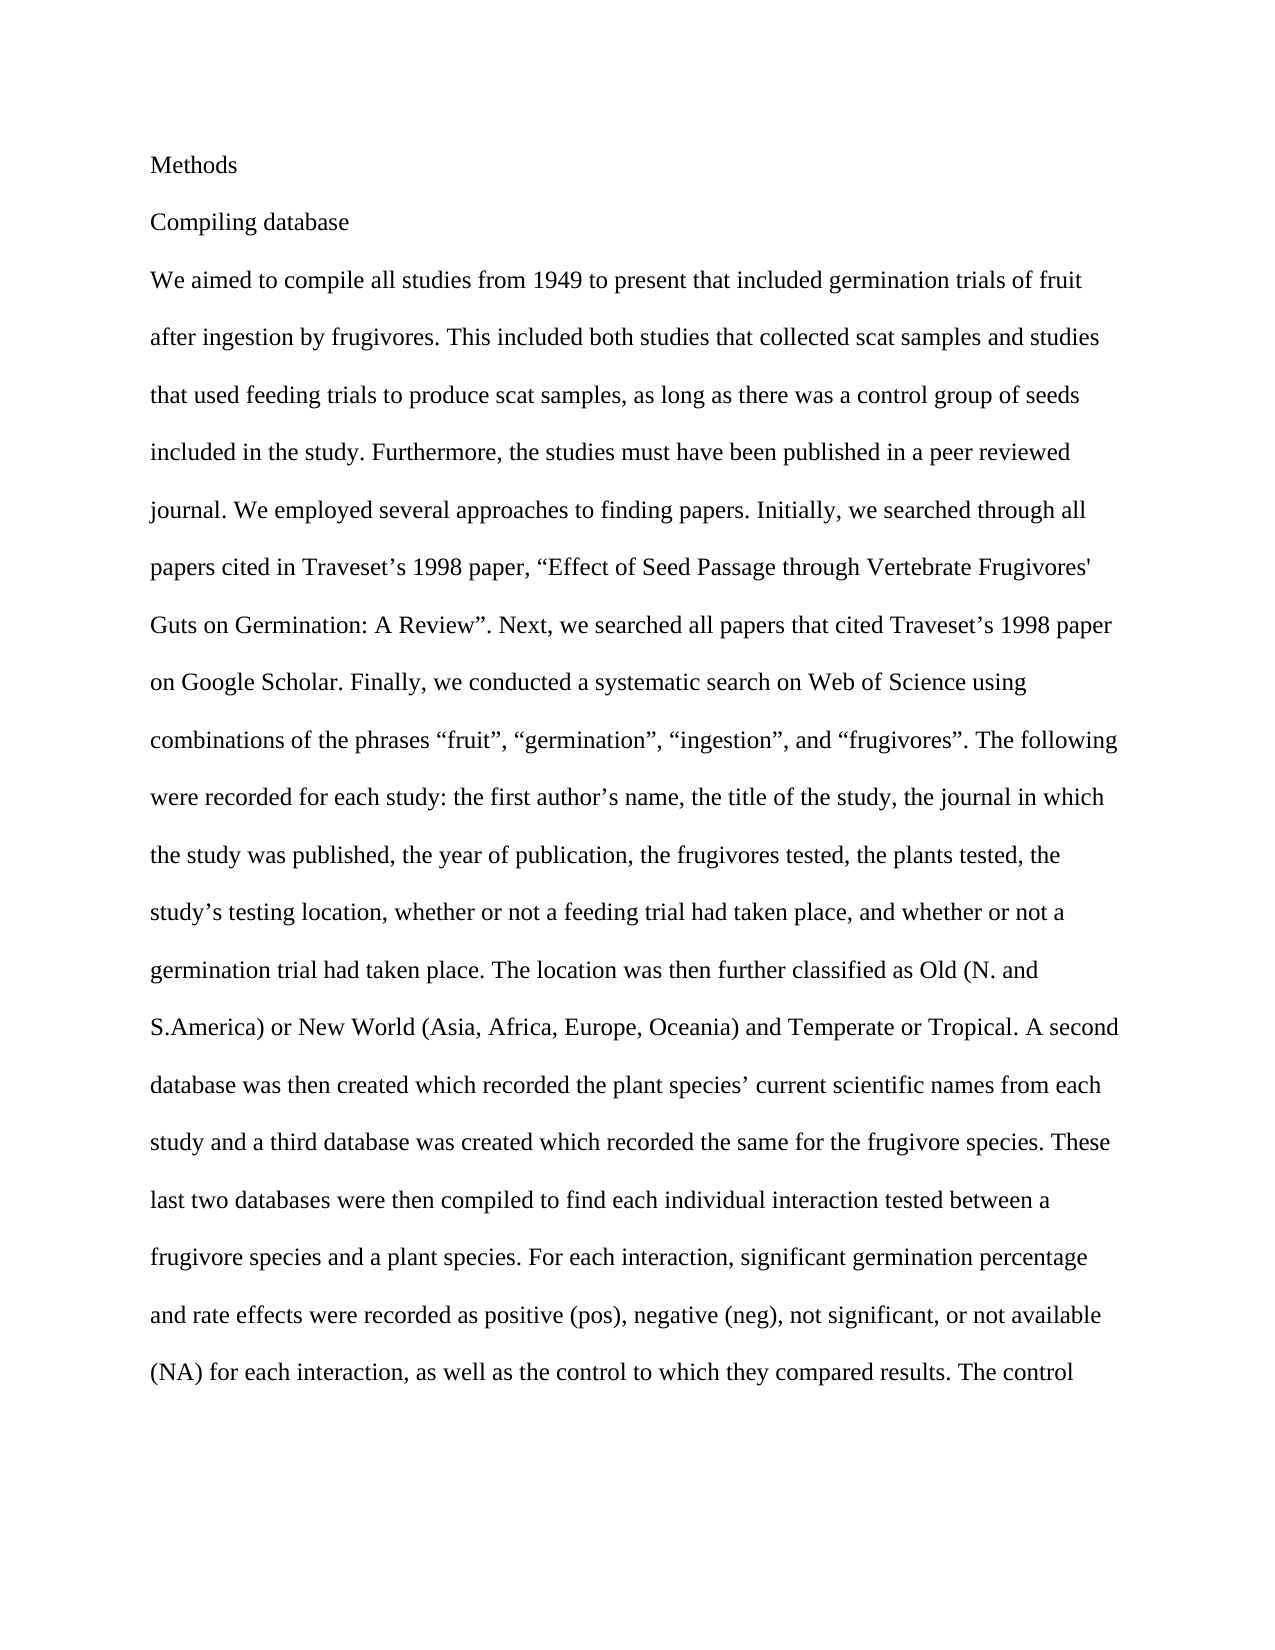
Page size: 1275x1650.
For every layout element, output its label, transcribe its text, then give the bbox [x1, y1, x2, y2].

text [150, 265, 1125, 1386]
text Compiling database [150, 207, 1125, 236]
text Methods [150, 150, 1125, 179]
